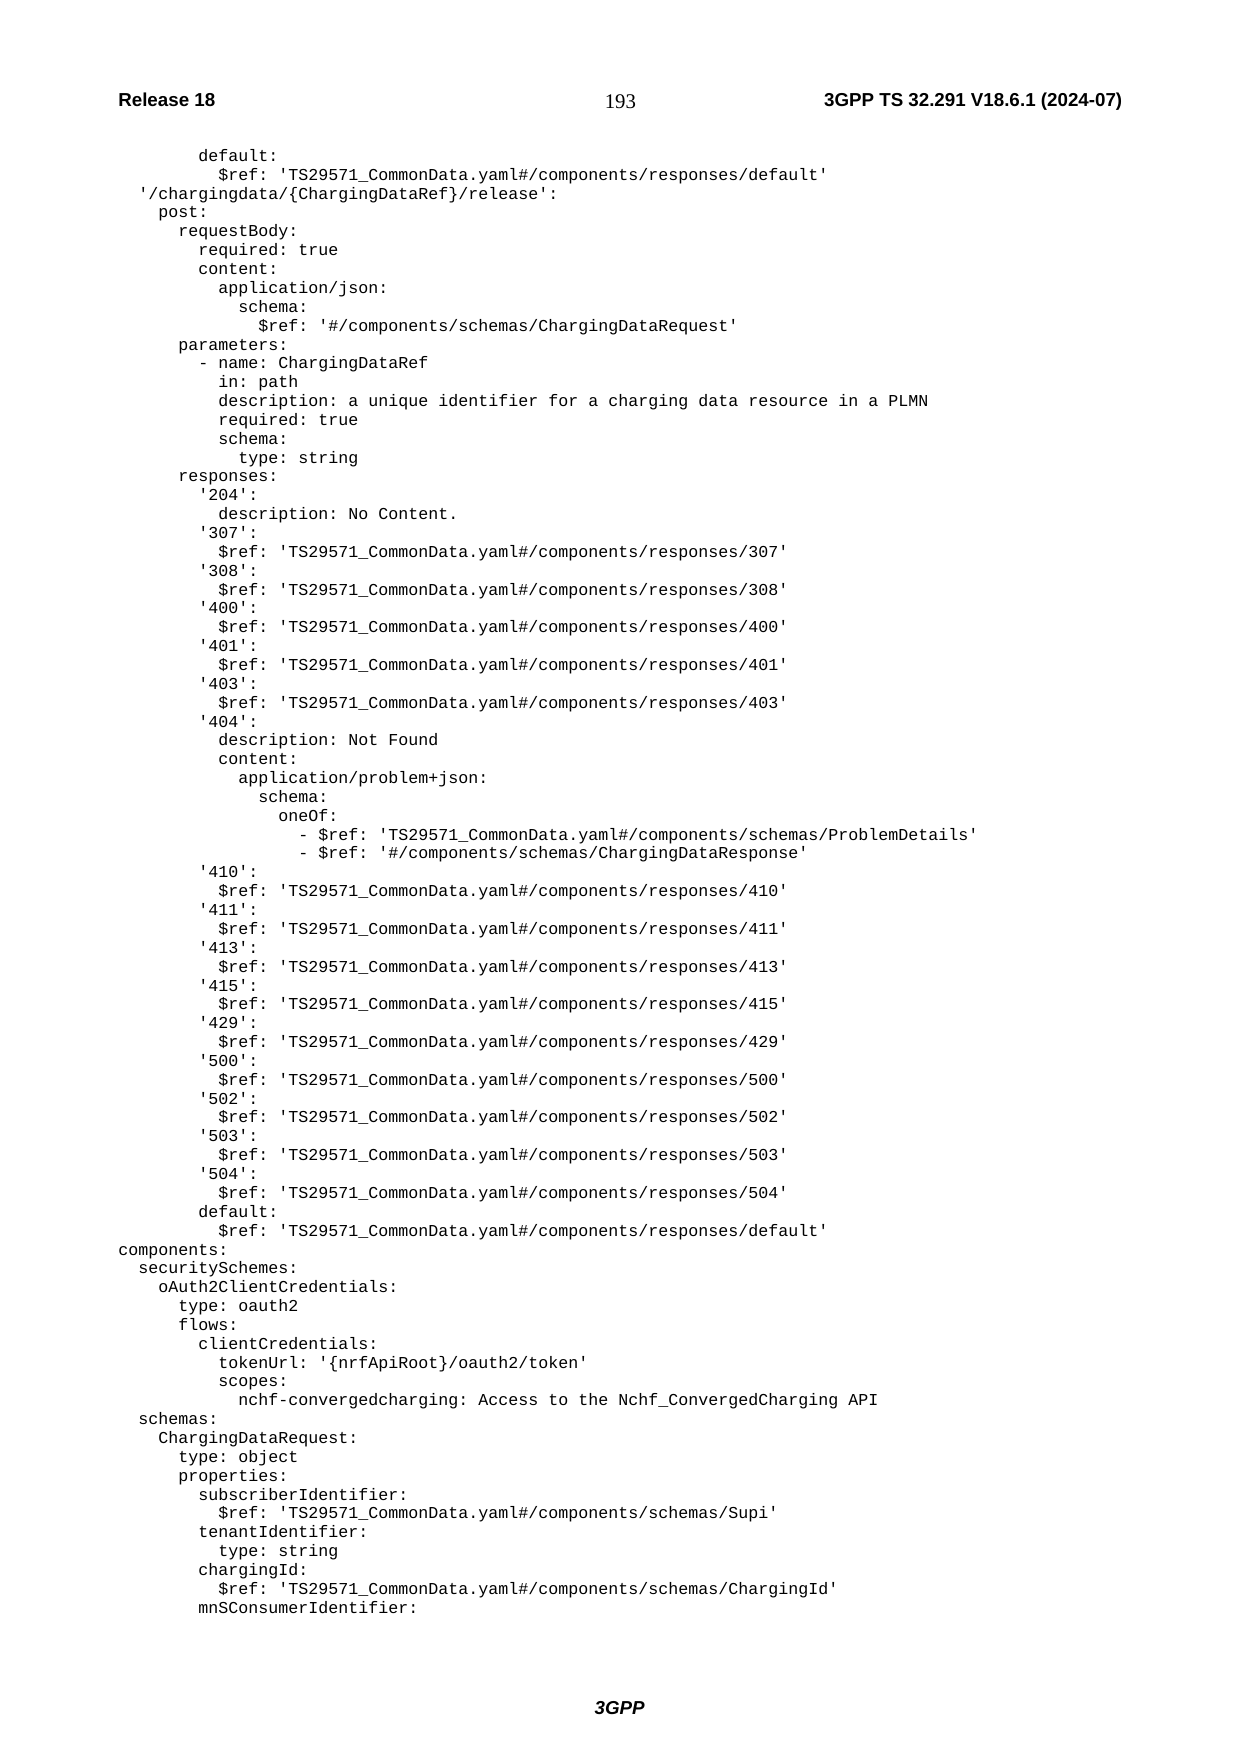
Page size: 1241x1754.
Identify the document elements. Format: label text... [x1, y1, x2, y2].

text content: [118, 751, 1122, 770]
text parameters: [118, 336, 1122, 355]
text schema: [118, 788, 1122, 807]
text '404': [118, 713, 1122, 732]
text $ref: 'TS29571_CommonData.yaml#/components/responses/413' [118, 958, 1122, 977]
text '503': [118, 1128, 1122, 1147]
text $ref: 'TS29571_CommonData.yaml#/components/responses/default' [118, 166, 1122, 185]
text default: [118, 1203, 1122, 1222]
text type: object [118, 1448, 1122, 1467]
text scopes: [118, 1373, 1122, 1392]
text application/json: [118, 279, 1122, 298]
text requestBody: [118, 223, 1122, 242]
text '307': [118, 524, 1122, 543]
text $ref: 'TS29571_CommonData.yaml#/components/schemas/ChargingId' [118, 1580, 1122, 1599]
text $ref: 'TS29571_CommonData.yaml#/components/responses/411' [118, 921, 1122, 939]
text properties: [118, 1467, 1122, 1486]
text $ref: 'TS29571_CommonData.yaml#/components/responses/502' [118, 1109, 1122, 1128]
text $ref: 'TS29571_CommonData.yaml#/components/schemas/Supi' [118, 1505, 1122, 1524]
text '413': [118, 939, 1122, 958]
text subscriberIdentifier: [118, 1486, 1122, 1505]
text '308': [118, 562, 1122, 581]
text application/problem+json: [118, 770, 1122, 788]
text required: true [118, 242, 1122, 261]
text components: [118, 1241, 1122, 1260]
text nchf-convergedcharging: Access to the Nchf_ConvergedCharging API [118, 1392, 1122, 1411]
text tokenUrl: '{nrfApiRoot}/oauth2/token' [118, 1354, 1122, 1373]
text chargingId: [118, 1562, 1122, 1580]
text $ref: 'TS29571_CommonData.yaml#/components/responses/429' [118, 1034, 1122, 1052]
text default: [118, 147, 1122, 166]
text type: string [118, 1543, 1122, 1562]
text $ref: 'TS29571_CommonData.yaml#/components/responses/415' [118, 996, 1122, 1015]
text $ref: 'TS29571_CommonData.yaml#/components/responses/504' [118, 1184, 1122, 1203]
text $ref: 'TS29571_CommonData.yaml#/components/responses/503' [118, 1147, 1122, 1166]
text schema: [118, 430, 1122, 449]
text '500': [118, 1052, 1122, 1071]
text tenantIdentifier: [118, 1524, 1122, 1543]
text '429': [118, 1015, 1122, 1034]
text mnSConsumerIdentifier: [118, 1599, 1122, 1618]
text oneOf: [118, 807, 1122, 826]
text description: No Content. [118, 506, 1122, 524]
text $ref: 'TS29571_CommonData.yaml#/components/responses/307' [118, 543, 1122, 562]
text '502': [118, 1090, 1122, 1109]
text schema: [118, 298, 1122, 317]
text '504': [118, 1166, 1122, 1184]
text ChargingDataRequest: [118, 1429, 1122, 1448]
text '403': [118, 675, 1122, 694]
text description: a unique identifier for a charging data resource in a PLMN [118, 393, 1122, 411]
text $ref: 'TS29571_CommonData.yaml#/components/responses/403' [118, 694, 1122, 713]
text $ref: 'TS29571_CommonData.yaml#/components/responses/400' [118, 619, 1122, 638]
text securitySchemes: [118, 1260, 1122, 1279]
text oAuth2ClientCredentials: [118, 1279, 1122, 1298]
text $ref: '#/components/schemas/ChargingDataRequest' [118, 317, 1122, 336]
text post: [118, 204, 1122, 223]
text $ref: 'TS29571_CommonData.yaml#/components/responses/500' [118, 1071, 1122, 1090]
text $ref: 'TS29571_CommonData.yaml#/components/responses/401' [118, 657, 1122, 675]
text '204': [118, 487, 1122, 506]
text - $ref: 'TS29571_CommonData.yaml#/components/schemas/ProblemDetails' [118, 826, 1122, 845]
text '/chargingdata/{ChargingDataRef}/release': [118, 185, 1122, 204]
text content: [118, 261, 1122, 279]
text schemas: [118, 1411, 1122, 1429]
text required: true [118, 411, 1122, 430]
text type: oauth2 [118, 1298, 1122, 1316]
text responses: [118, 468, 1122, 487]
text '411': [118, 902, 1122, 921]
text '410': [118, 864, 1122, 883]
text type: string [118, 449, 1122, 468]
text description: Not Found [118, 732, 1122, 751]
text $ref: 'TS29571_CommonData.yaml#/components/responses/308' [118, 581, 1122, 600]
text '400': [118, 600, 1122, 619]
text flows: [118, 1316, 1122, 1335]
text '415': [118, 977, 1122, 996]
text $ref: 'TS29571_CommonData.yaml#/components/responses/default' [118, 1222, 1122, 1241]
text $ref: 'TS29571_CommonData.yaml#/components/responses/410' [118, 883, 1122, 902]
text in: path [118, 374, 1122, 393]
text '401': [118, 638, 1122, 657]
text clientCredentials: [118, 1335, 1122, 1354]
text - name: ChargingDataRef [118, 355, 1122, 374]
text - $ref: '#/components/schemas/ChargingDataResponse' [118, 845, 1122, 864]
